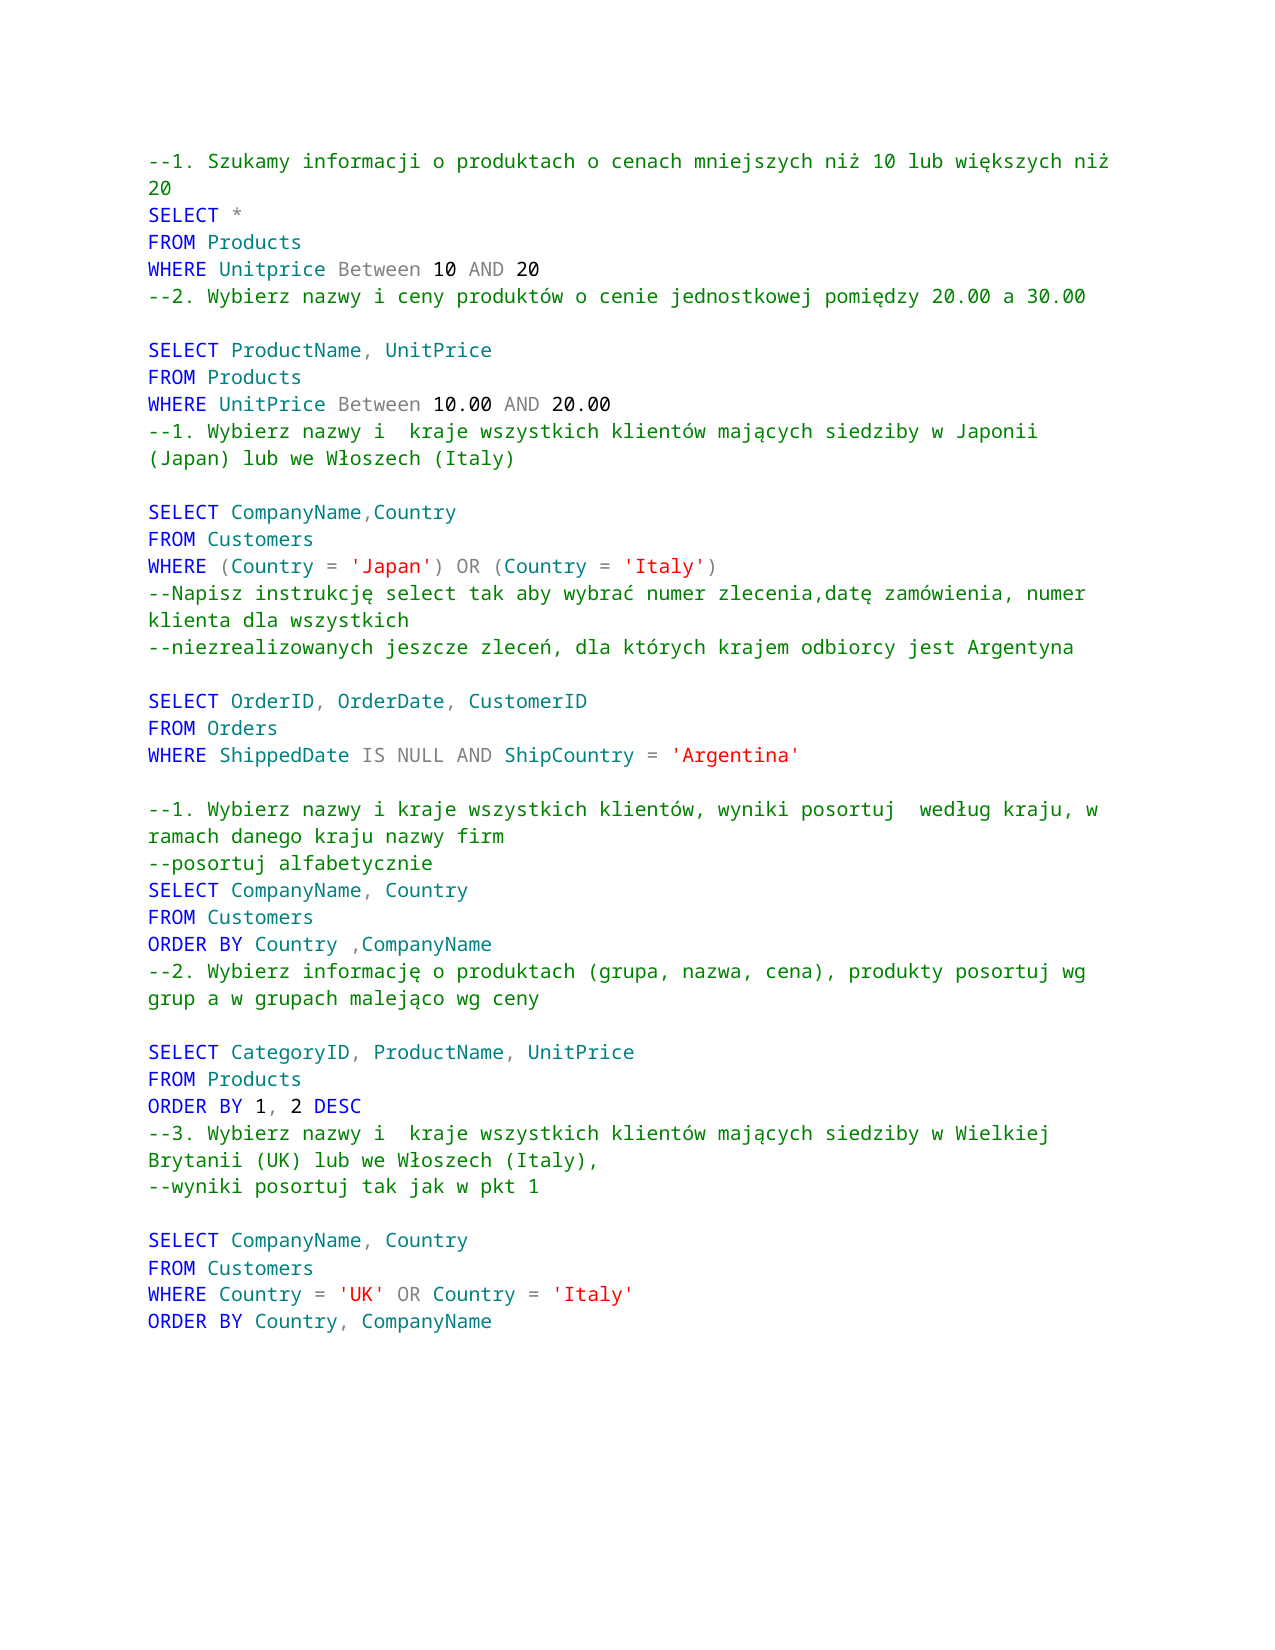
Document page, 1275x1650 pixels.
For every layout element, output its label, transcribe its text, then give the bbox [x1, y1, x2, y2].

text FROM Products [148, 363, 1127, 390]
text SELECT CompanyName, Country [148, 876, 1127, 903]
text FROM Customers [148, 1254, 1127, 1281]
text SELECT CompanyName,Country [148, 498, 1127, 525]
text --Napisz instrukcję select tak aby wybrać numer zlecenia,datę zamówienia, numer klienta dla wszystkich [148, 579, 1127, 633]
text --1. Szukamy informacji o produktach o cenach mniejszych niż 10 lub większych niż 20 [148, 148, 1127, 202]
text WHERE UnitPrice Between 10.00 AND 20.00 [148, 390, 1127, 417]
text WHERE (Country = 'Japan') OR (Country = 'Italy') [148, 552, 1127, 579]
text --niezrealizowanych jeszcze zleceń, dla których krajem odbiorcy jest Argentyna [148, 633, 1127, 660]
text WHERE Country = 'UK' OR Country = 'Italy' [148, 1281, 1127, 1308]
text --3. Wybierz nazwy i kraje wszystkich klientów mających siedziby w Wielkiej Brytanii (UK) lub we Włoszech (Italy), [148, 1119, 1127, 1173]
text WHERE Unitprice Between 10 AND 20 [148, 256, 1127, 282]
text FROM Products [148, 1065, 1127, 1092]
text WHERE ShippedDate IS NULL AND ShipCountry = 'Argentina' [148, 741, 1127, 768]
text ORDER BY Country ,CompanyName [148, 930, 1127, 957]
text --1. Wybierz nazwy i kraje wszystkich klientów mających siedziby w Japonii (Japan) lub we Włoszech (Italy) [148, 417, 1127, 471]
text FROM Customers [148, 903, 1127, 930]
text --1. Wybierz nazwy i kraje wszystkich klientów, wyniki posortuj według kraju, w ramach danego kraju nazwy firm [148, 795, 1127, 849]
text --2. Wybierz informację o produktach (grupa, nazwa, cena), produkty posortuj wg grup a w grupach malejąco wg ceny [148, 957, 1127, 1011]
text SELECT CompanyName, Country [148, 1227, 1127, 1254]
text SELECT CategoryID, ProductName, UnitPrice [148, 1038, 1127, 1065]
text ORDER BY 1, 2 DESC [148, 1092, 1127, 1119]
text FROM Customers [148, 525, 1127, 552]
text FROM Orders [148, 714, 1127, 741]
text FROM Products [148, 228, 1127, 256]
text SELECT OrderID, OrderDate, CustomerID [148, 687, 1127, 714]
text --posortuj alfabetycznie [148, 849, 1127, 876]
text ORDER BY Country, CompanyName [148, 1308, 1127, 1335]
text --wyniki posortuj tak jak w pkt 1 [148, 1173, 1127, 1200]
text SELECT * [148, 202, 1127, 228]
text SELECT ProductName, UnitPrice [148, 336, 1127, 363]
text --2. Wybierz nazwy i ceny produktów o cenie jednostkowej pomiędzy 20.00 a 30.00 [148, 282, 1127, 309]
